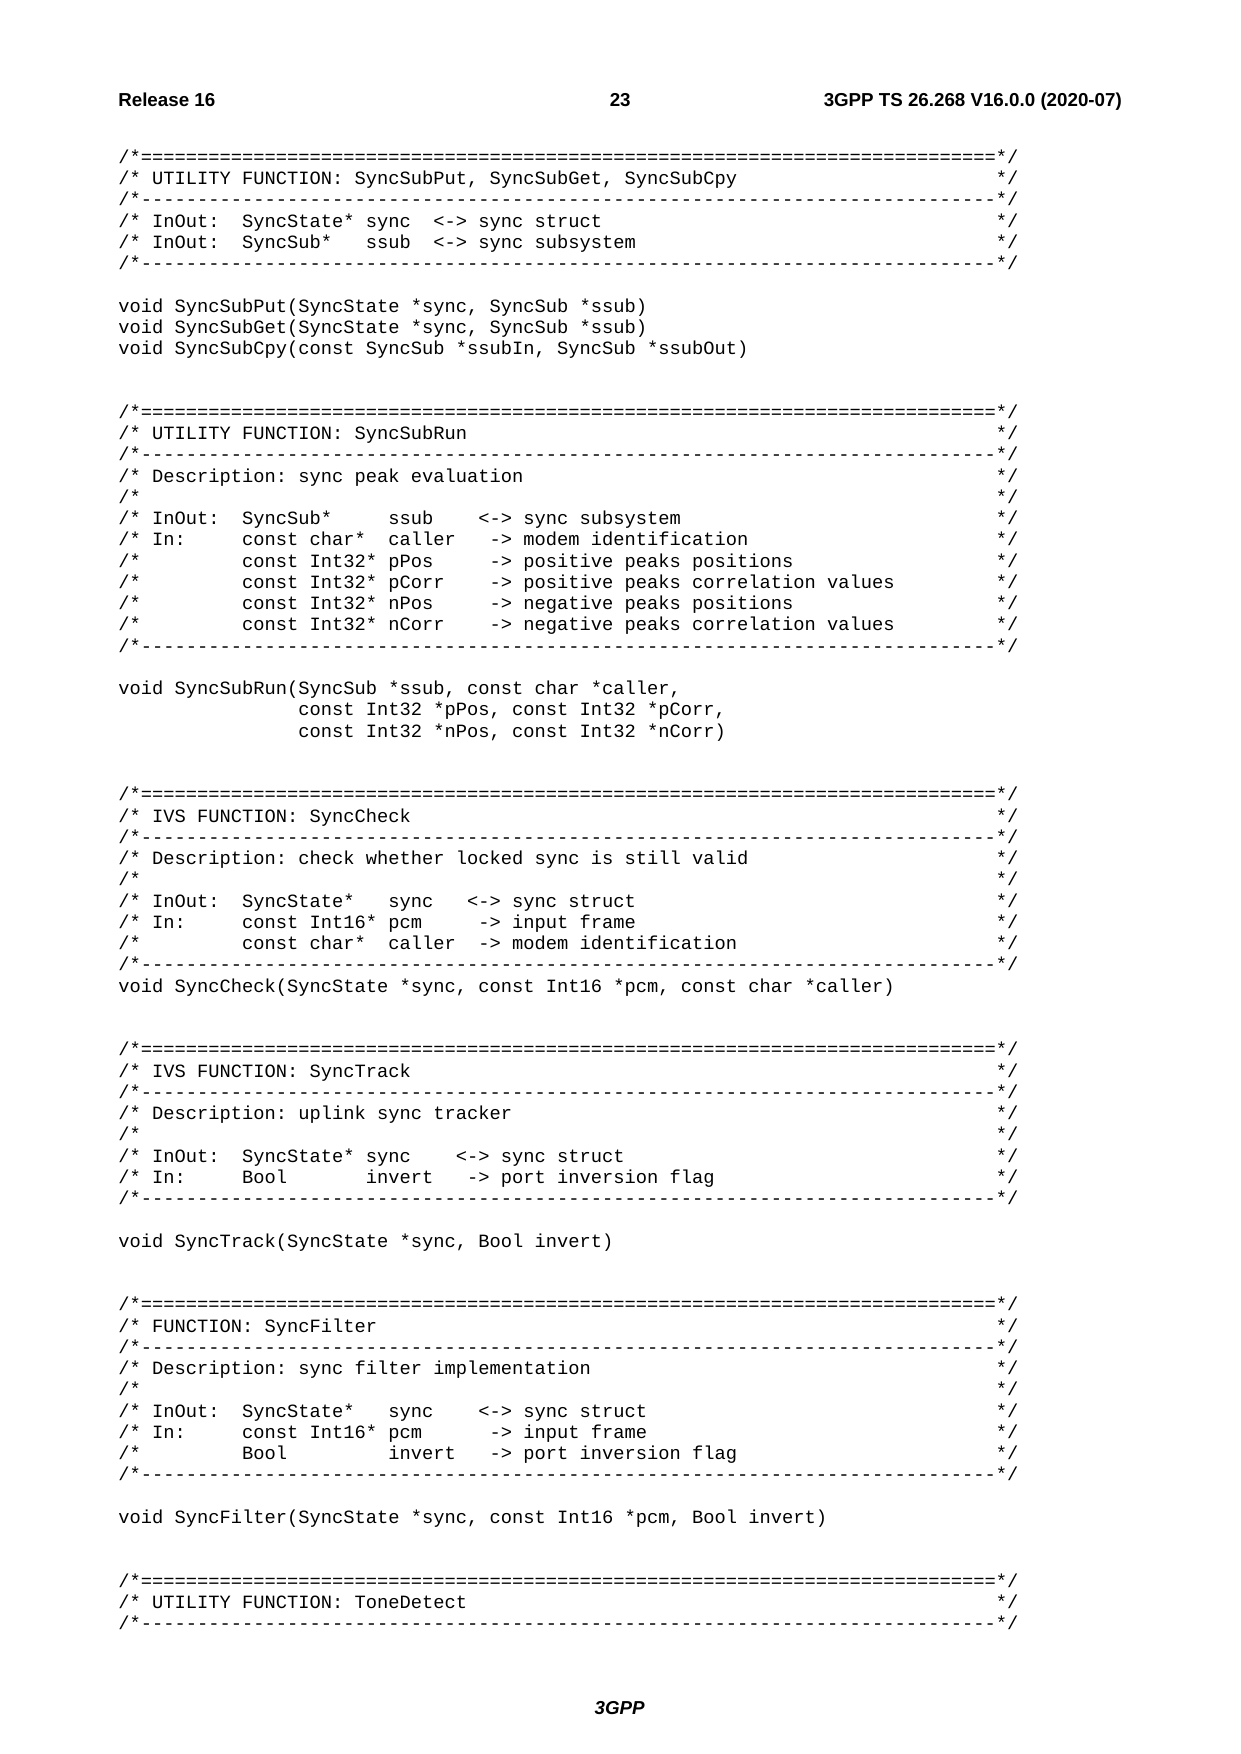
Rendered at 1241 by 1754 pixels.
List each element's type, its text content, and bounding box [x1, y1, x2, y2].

text const Int32 *nPos, const Int32 *nCorr) [118, 721, 1122, 743]
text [118, 190, 1122, 211]
text /* */ [118, 870, 1122, 891]
text /*============================================================================*/ [118, 785, 1122, 806]
text /* InOut: SyncState* sync <-> sync struct */ [118, 891, 1122, 913]
text /*----------------------------------------------------------------------------*/ [118, 445, 1122, 466]
text /*----------------------------------------------------------------------------*/ [118, 1338, 1122, 1359]
text /*----------------------------------------------------------------------------*/ [118, 1189, 1122, 1210]
text /*============================================================================*/ [118, 403, 1122, 424]
text /* IVS FUNCTION: SyncCheck */ [118, 806, 1122, 828]
text /* In: const char* caller -> modem identification */ [118, 530, 1122, 551]
text /* const Int32* pPos -> positive peaks positions */ [118, 551, 1122, 573]
text /*============================================================================*/ [118, 1040, 1122, 1061]
text void SyncSubGet(SyncState *sync, SyncSub *ssub) [118, 318, 1122, 339]
text /* UTILITY FUNCTION: SyncSubRun */ [118, 424, 1122, 445]
text void SyncFilter(SyncState *sync, const Int16 *pcm, Bool invert) [118, 1508, 1122, 1529]
text /*----------------------------------------------------------------------------*/ [118, 828, 1122, 849]
text /* Bool invert -> port inversion flag */ [118, 1444, 1122, 1465]
text /* InOut: SyncState* sync <-> sync struct */ [118, 211, 1122, 233]
text /*============================================================================*/ [118, 1295, 1122, 1316]
text /* UTILITY FUNCTION: ToneDetect */ [118, 1593, 1122, 1614]
text /* */ [118, 1380, 1122, 1401]
text void SyncSubCpy(const SyncSub *ssubIn, SyncSub *ssubOut) [118, 339, 1122, 360]
text /* InOut: SyncState* sync <-> sync struct */ [118, 1146, 1122, 1168]
text void SyncSubPut(SyncState *sync, SyncSub *ssub) [118, 296, 1122, 318]
text /* Description: check whether locked sync is still valid */ [118, 849, 1122, 870]
text /* IVS FUNCTION: SyncTrack */ [118, 1061, 1122, 1083]
text void SyncSubRun(SyncSub *ssub, const char *caller, [118, 679, 1122, 700]
text /* */ [118, 488, 1122, 509]
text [118, 1614, 1122, 1635]
text /*============================================================================*/ [118, 1571, 1122, 1593]
text /* InOut: SyncSub* ssub <-> sync subsystem */ [118, 509, 1122, 530]
text const Int32 *pPos, const Int32 *pCorr, [118, 700, 1122, 721]
text /* const Int32* pCorr -> positive peaks correlation values */ [118, 573, 1122, 594]
text /* InOut: SyncSub* ssub <-> sync subsystem */ [118, 233, 1122, 254]
text /*----------------------------------------------------------------------------*/ [118, 1465, 1122, 1486]
text /* UTILITY FUNCTION: SyncSubPut, SyncSubGet, SyncSubCpy */ [118, 169, 1122, 190]
text /* const char* caller -> modem identification */ [118, 934, 1122, 955]
text /* InOut: SyncState* sync <-> sync struct */ [118, 1401, 1122, 1423]
text /* In: const Int16* pcm -> input frame */ [118, 1423, 1122, 1444]
text /*----------------------------------------------------------------------------*/ [118, 955, 1122, 976]
text /* In: Bool invert -> port inversion flag */ [118, 1168, 1122, 1189]
text void SyncTrack(SyncState *sync, Bool invert) [118, 1231, 1122, 1253]
text /* Description: sync peak evaluation */ [118, 466, 1122, 488]
text /* Description: sync filter implementation */ [118, 1359, 1122, 1380]
text /* In: const Int16* pcm -> input frame */ [118, 913, 1122, 934]
text /*============================================================================*/ [118, 148, 1122, 169]
text /* */ [118, 1125, 1122, 1146]
text /* Description: uplink sync tracker */ [118, 1104, 1122, 1125]
text /*----------------------------------------------------------------------------*/ [118, 636, 1122, 658]
text /* const Int32* nPos -> negative peaks positions */ [118, 594, 1122, 615]
text /* const Int32* nCorr -> negative peaks correlation values */ [118, 615, 1122, 636]
text void SyncCheck(SyncState *sync, const Int16 *pcm, const char *caller) [118, 976, 1122, 998]
text /*----------------------------------------------------------------------------*/ [118, 1083, 1122, 1104]
text /* FUNCTION: SyncFilter */ [118, 1316, 1122, 1338]
text /*----------------------------------------------------------------------------*/ [118, 254, 1122, 275]
